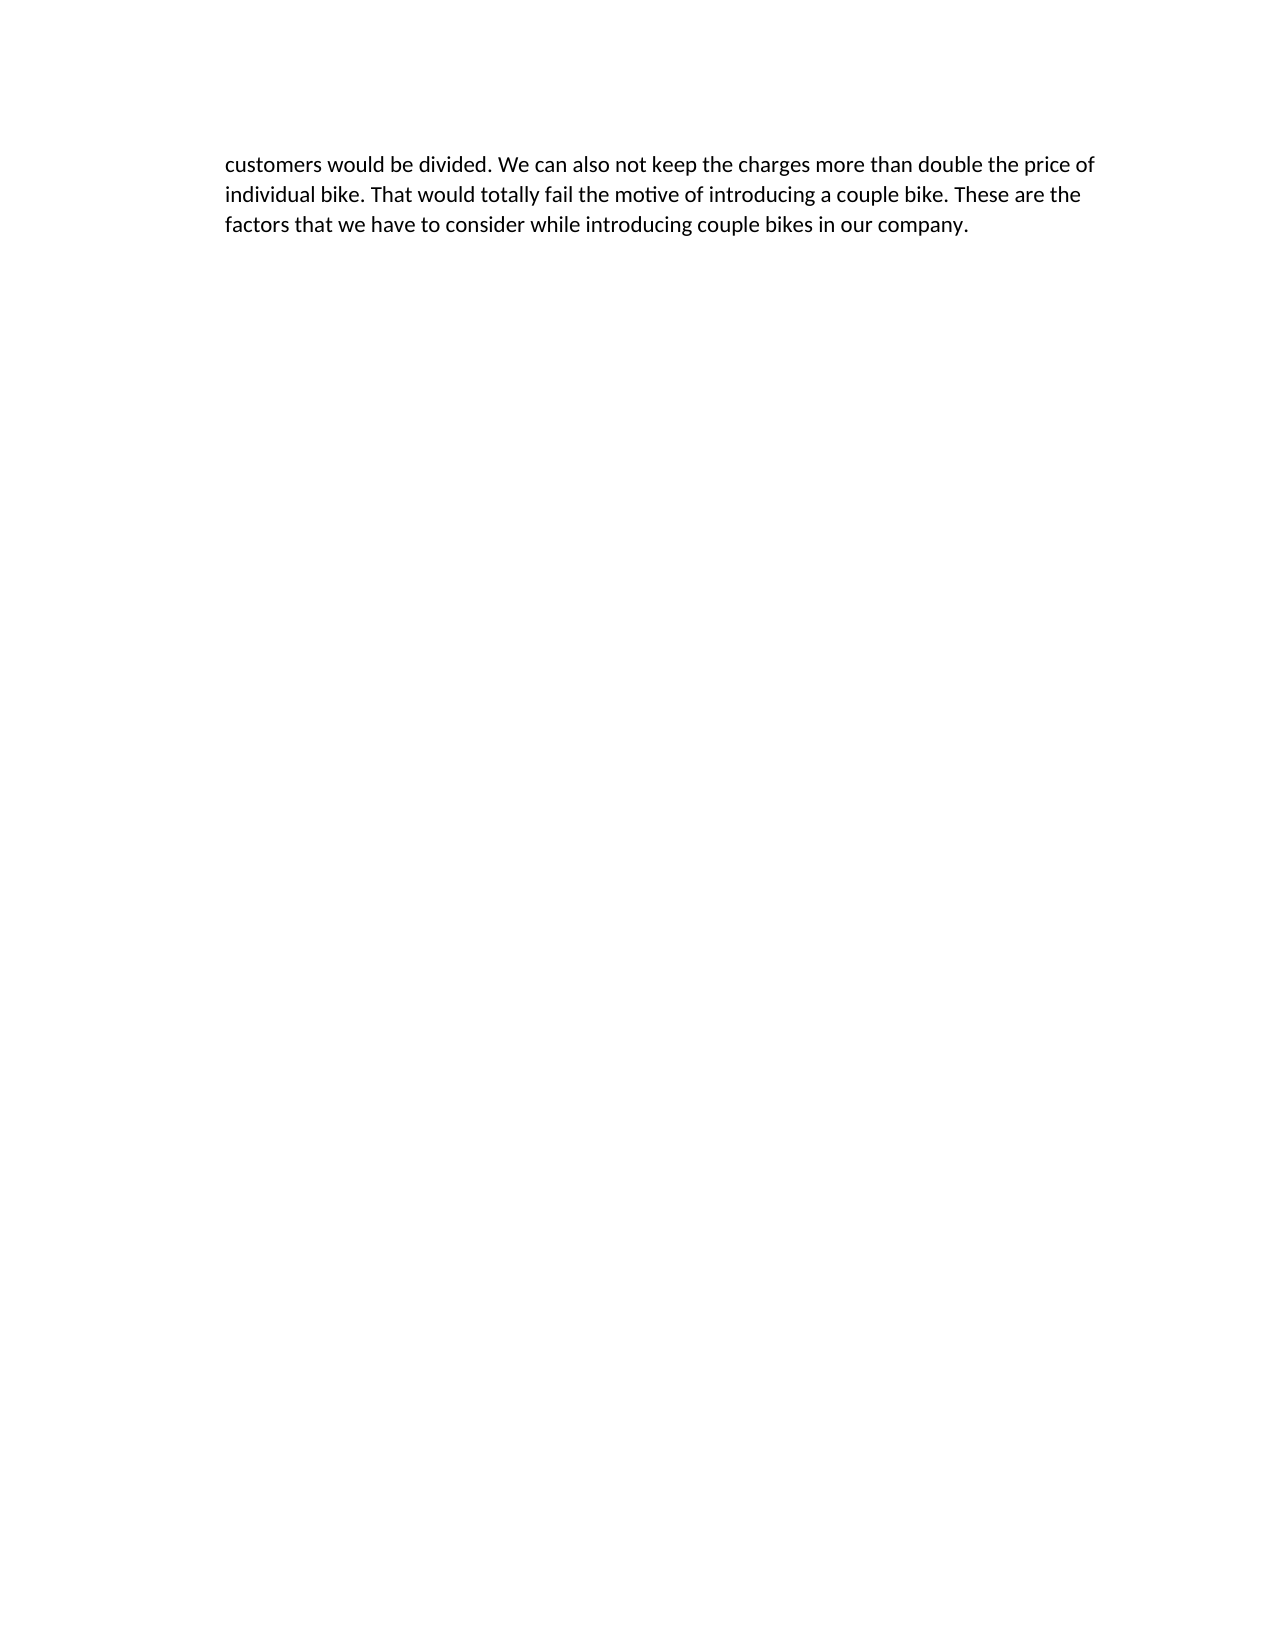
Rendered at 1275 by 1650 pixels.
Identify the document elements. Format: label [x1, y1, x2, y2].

list [187, 150, 1125, 238]
